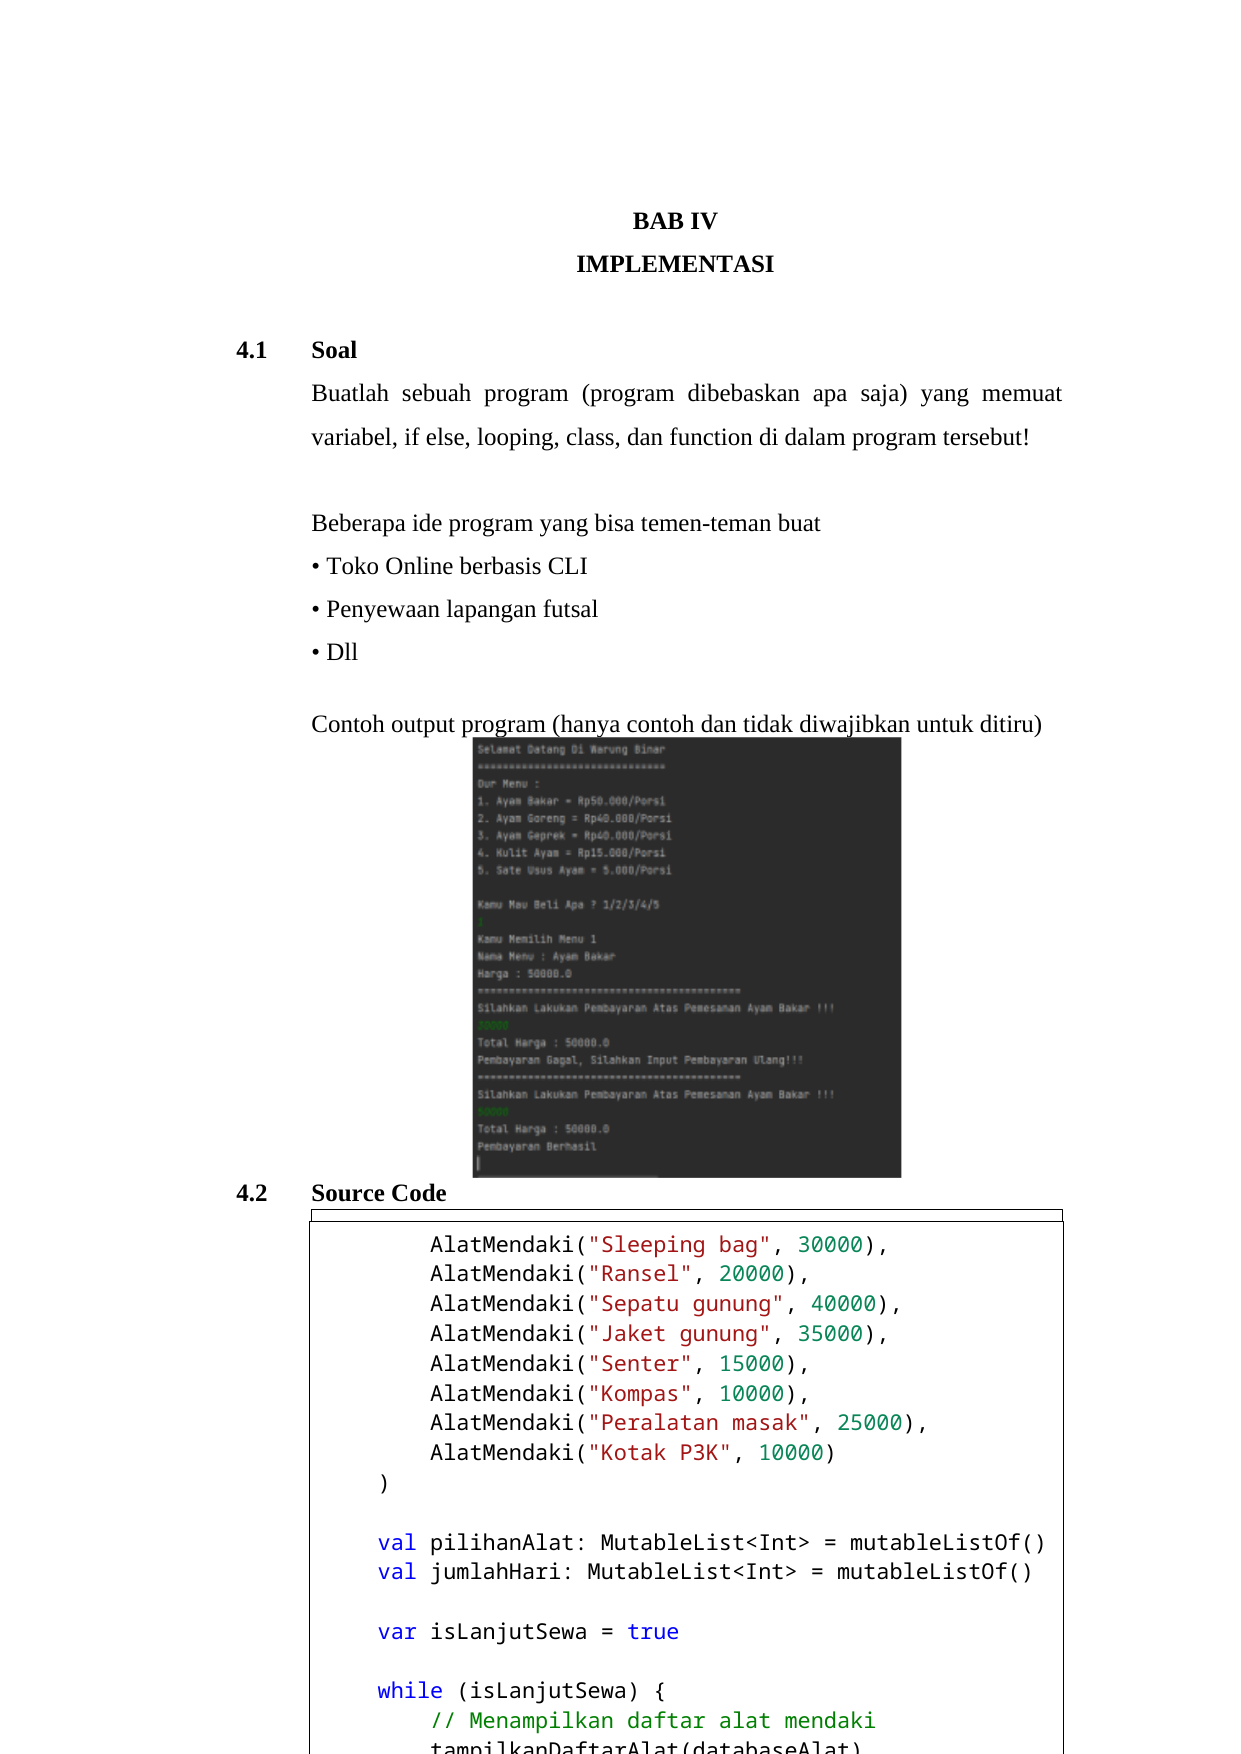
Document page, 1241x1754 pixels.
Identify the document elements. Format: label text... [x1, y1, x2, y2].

subtitle BAB IV [474, 206, 876, 235]
text • Toko Online berbasis CLI [311, 551, 1063, 580]
text • Dll [311, 637, 1063, 666]
text Buatlah sebuah program (program dibebaskan apa saja) yang memuat variabel, if else, looping, class, dan function di dalam program tersebut! [311, 378, 1063, 450]
text Beberapa ide program yang bisa temen-teman buat [311, 508, 1063, 537]
text Contoh output program (hanya contoh dan tidak diwajibkan untuk ditiru) [311, 709, 1063, 738]
subtitle Soal [236, 335, 1063, 364]
subtitle IMPLEMENTASI [474, 249, 876, 278]
subtitle Source Code [236, 1178, 1063, 1207]
text • Penyewaan lapangan futsal [311, 594, 1063, 623]
picture [472, 737, 902, 1178]
